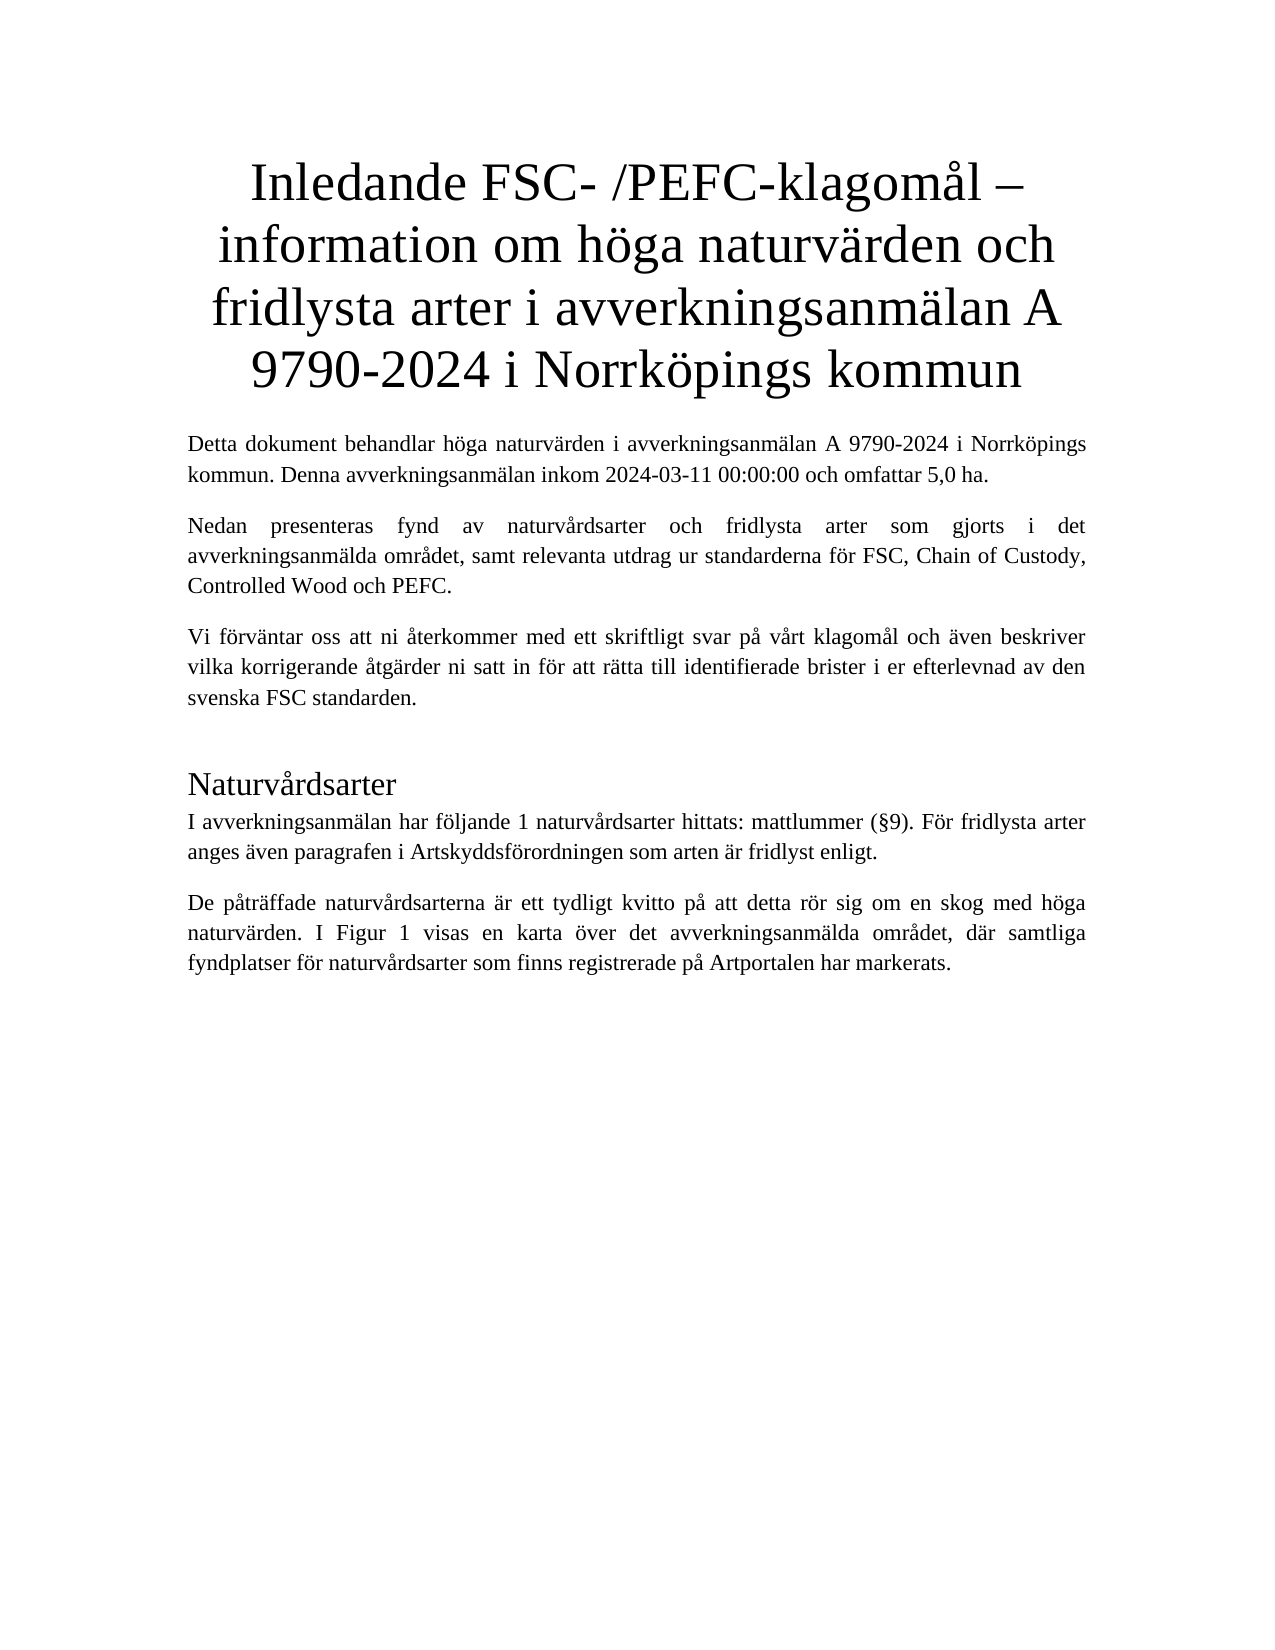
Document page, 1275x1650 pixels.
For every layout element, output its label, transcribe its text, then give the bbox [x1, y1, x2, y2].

title Inledande FSC- /PEFC-klagomål – information om höga naturvärden och fridlysta arter i avverkningsanmälan A 9790-2024 i Norrköpings kommun [187, 150, 1087, 399]
text Detta dokument behandlar höga naturvärden i avverkningsanmälan A 9790-2024 i Norrköpings kommun. Denna avverkningsanmälan inkom 2024-03-11 00:00:00 och omfattar 5,0 ha. [187, 430, 1087, 487]
text I avverkningsanmälan har följande 1 naturvårdsarter hittats: mattlummer (§9). För fridlysta arter anges även paragrafen i Artskyddsförordningen som arten är fridlyst enligt. [187, 808, 1087, 864]
text De påträffade naturvårdsarterna är ett tydligt kvitto på att detta rör sig om en skog med höga naturvärden. I Figur 1 visas en karta över det avverkningsanmälda området, där samtliga fyndplatser för naturvårdsarter som finns registrerade på Artportalen har markerats. [187, 889, 1087, 976]
subtitle Naturvårdsarter [187, 764, 1087, 802]
text Vi förväntar oss att ni återkommer med ett skriftligt svar på vårt klagomål och även beskriver vilka korrigerande åtgärder ni satt in för att rätta till identifierade brister i er efterlevnad av den svenska FSC standarden. [187, 623, 1087, 710]
text Nedan presenteras fynd av naturvårdsarter och fridlysta arter som gjorts i det avverkningsanmälda området, samt relevanta utdrag ur standarderna för FSC, Chain of Custody, Controlled Wood och PEFC. [187, 512, 1087, 598]
